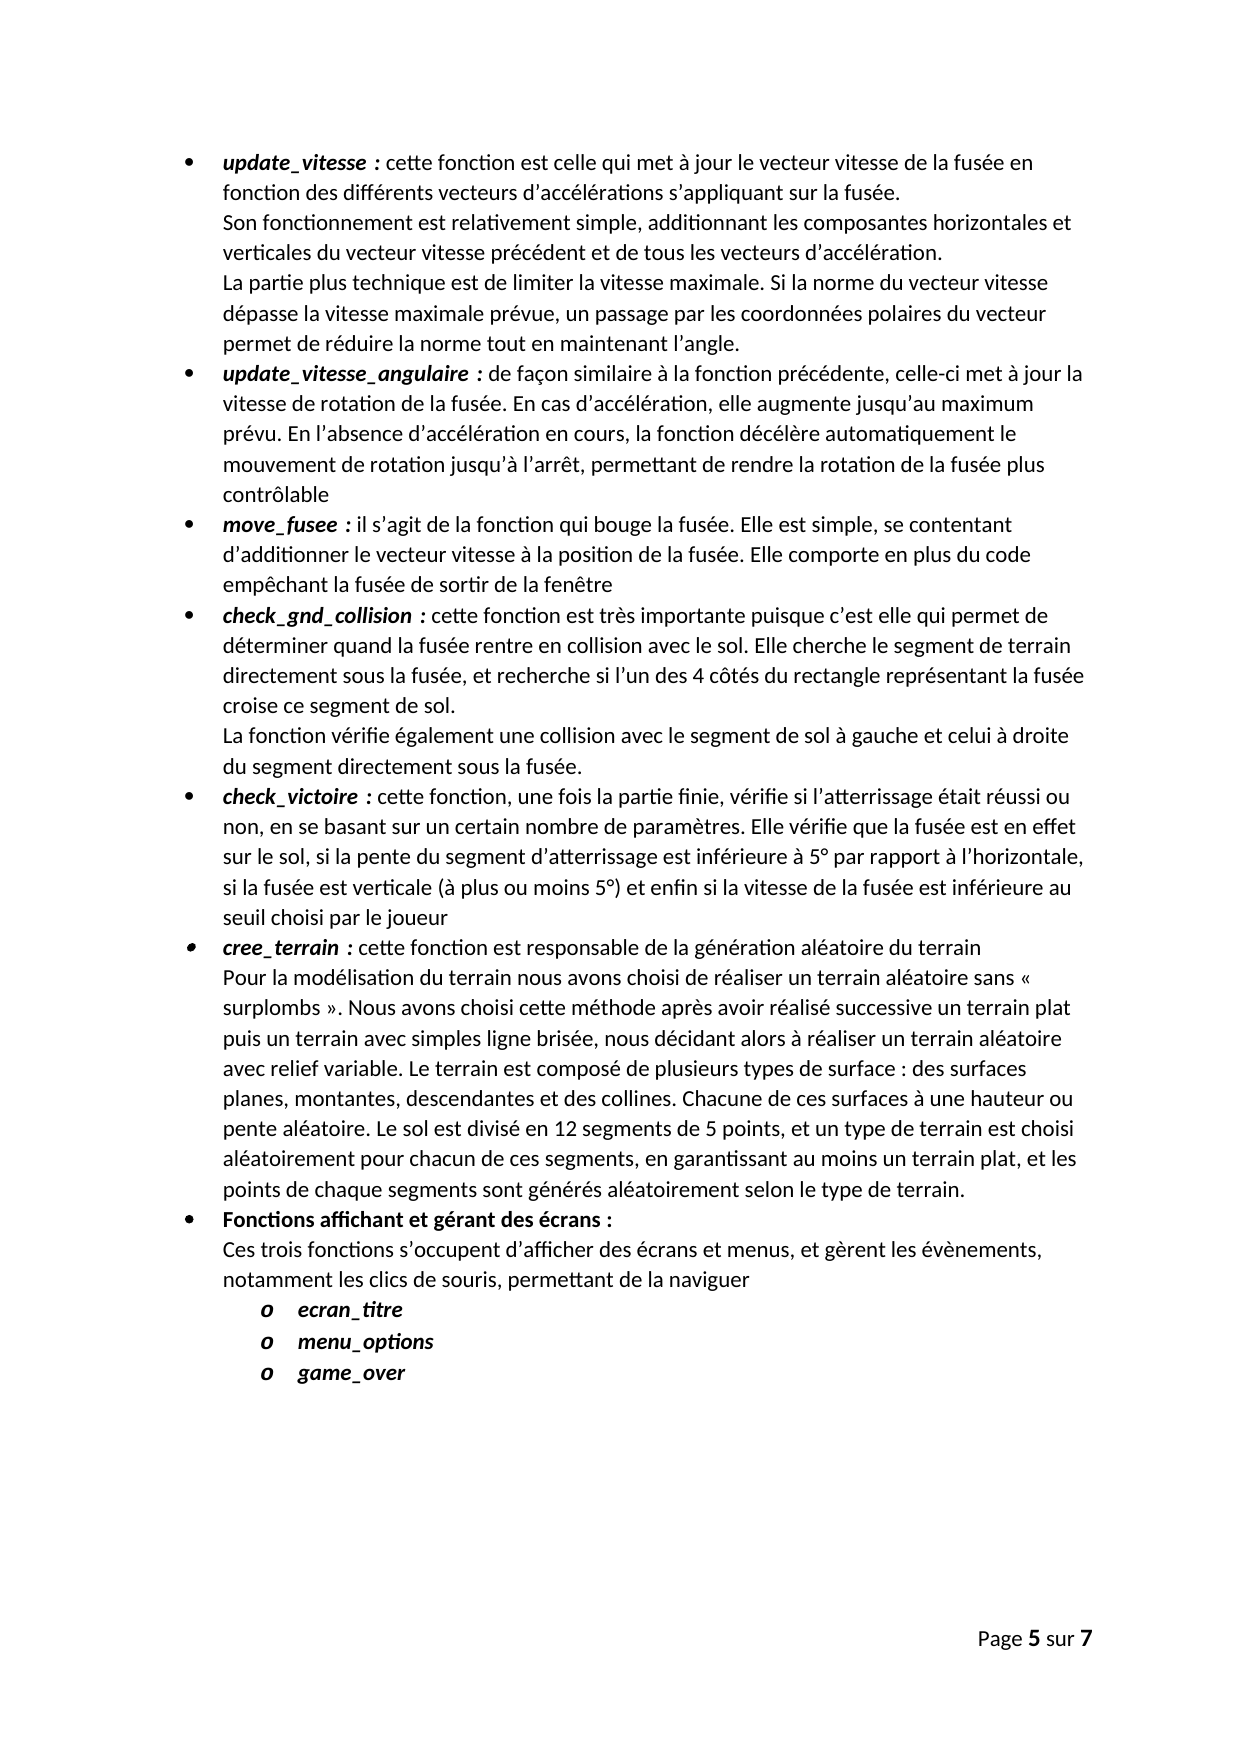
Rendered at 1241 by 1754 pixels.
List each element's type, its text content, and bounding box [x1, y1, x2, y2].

list ecran_titre [260, 1296, 1093, 1325]
list menu_options [260, 1327, 1093, 1356]
list check_gnd_collision : cette fonction est très importante puisque c’est elle qui permet de déterminer quand la fusée rentre en collision avec le sol. Elle cherche le segment de terrain directement sous la fusée, et recherche si l’un des 4 côtés du rectangle représentant la fusée croise ce segment de sol. La fonction vérifie également une collision avec le segment de sol à gauche et celui à droite du segment directement sous la fusée. [185, 601, 1093, 780]
list cree_terrain : cette fonction est responsable de la génération aléatoire du terrain Pour la modélisation du terrain nous avons choisi de réaliser un terrain aléatoire sans « surplombs ». Nous avons choisi cette méthode après avoir réalisé successive un terrain plat puis un terrain avec simples ligne brisée, nous décidant alors à réaliser un terrain aléatoire avec relief variable. Le terrain est composé de plusieurs types de surface : des surfaces planes, montantes, descendantes et des collines. Chacune de ces surfaces à une hauteur ou pente aléatoire. Le sol est divisé en 12 segments de 5 points, et un type de terrain est choisi aléatoirement pour chacun de ces segments, en garantissant au moins un terrain plat, et les points de chaque segments sont générés aléatoirement selon le type de terrain. [185, 933, 1093, 1203]
list game_over [260, 1358, 1093, 1388]
list move_fusee : il s’agit de la fonction qui bouge la fusée. Elle est simple, se contentant d’additionner le vecteur vitesse à la position de la fusée. Elle comporte en plus du code empêchant la fusée de sortir de la fenêtre [185, 510, 1093, 598]
list update_vitesse_angulaire : de façon similaire à la fonction précédente, celle-ci met à jour la vitesse de rotation de la fusée. En cas d’accélération, elle augmente jusqu’au maximum prévu. En l’absence d’accélération en cours, la fonction décélère automatiquement le mouvement de rotation jusqu’à l’arrêt, permettant de rendre la rotation de la fusée plus contrôlable [185, 359, 1093, 508]
list Fonctions affichant et gérant des écrans : Ces trois fonctions s’occupent d’afficher des écrans et menus, et gèrent les évènements, notamment les clics de souris, permettant de la naviguer [185, 1205, 1093, 1293]
list check_victoire : cette fonction, une fois la partie finie, vérifie si l’atterrissage était réussi ou non, en se basant sur un certain nombre de paramètres. Elle vérifie que la fusée est en effet sur le sol, si la pente du segment d’atterrissage est inférieure à 5° par rapport à l’horizontale, si la fusée est verticale (à plus ou moins 5°) et enfin si la vitesse de la fusée est inférieure au seuil choisi par le joueur [185, 782, 1093, 931]
